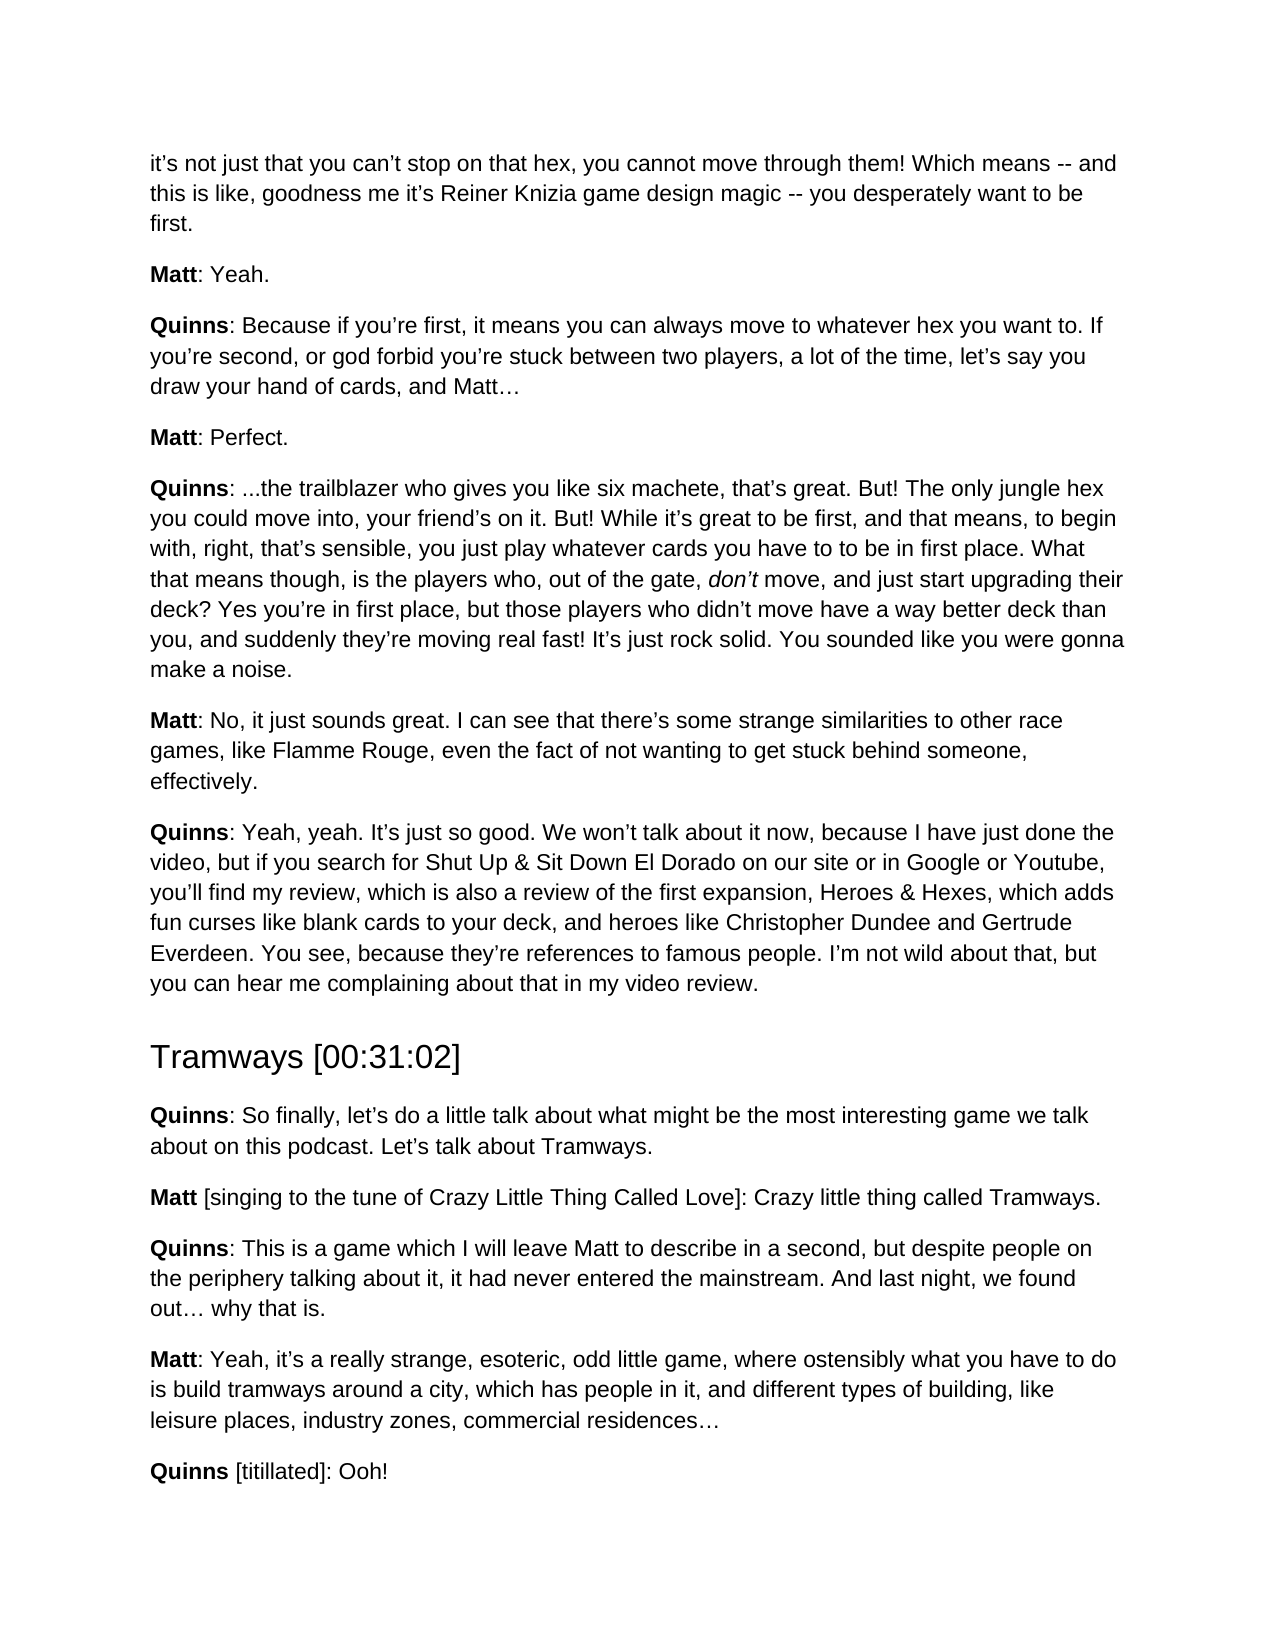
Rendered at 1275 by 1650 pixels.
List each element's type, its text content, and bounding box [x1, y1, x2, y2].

text Quinns: So finally, let’s do a little talk about what might be the most interesting game we talk about on this podcast. Let’s talk about Tramways. [150, 1102, 1125, 1159]
text Matt: Perfect. [150, 424, 1125, 450]
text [150, 150, 1125, 237]
text Matt: Yeah. [150, 261, 1125, 288]
text Quinns: Yeah, yeah. It’s just so good. We won’t talk about it now, because I have just done the video, but if you search for Shut Up & Sit Down El Dorado on our site or in Google or Youtube, you’ll find my review, which is also a review of the first expansion, Heroes & Hexes, which adds fun curses like blank cards to your deck, and heroes like Christopher Dundee and Gertrude Everdeen. You see, because they’re references to famous people. I’m not wild about that, but you can hear me complaining about that in my video review. [150, 819, 1125, 996]
text Quinns: This is a game which I will leave Matt to describe in a second, but despite people on the periphery talking about it, it had never entered the mainstream. And last night, we found out… why that is. [150, 1235, 1125, 1322]
text Quinns: ...the trailblazer who gives you like six machete, that’s great. But! The only jungle hex you could move into, your friend’s on it. But! While it’s great to be first, and that means, to begin with, right, that’s sensible, you just play whatever cards you have to to be in first place. What that means though, is the players who, out of the gate, don’t move, and just start upgrading their deck? Yes you’re in first place, but those players who didn’t move have a way better deck than you, and suddenly they’re moving real fast! It’s just rock solid. You sounded like you were gonna make a noise. [150, 475, 1125, 683]
text Matt: No, it just sounds great. I can see that there’s some strange similarities to other race games, like Flamme Rouge, even the fact of not wanting to get stuck behind someone, effectively. [150, 707, 1125, 794]
text Matt: Yeah, it’s a really strange, esoteric, odd little game, where ostensibly what you have to do is build tramways around a city, which has people in it, and different types of building, like leisure places, industry zones, commercial residences… [150, 1346, 1125, 1433]
subtitle Tramways [00:31:02] [150, 1037, 1125, 1076]
text Quinns [titillated]: Ooh! [150, 1458, 1125, 1484]
text Matt [singing to the tune of Crazy Little Thing Called Love]: Crazy little thing called Tramways. [150, 1184, 1125, 1210]
text Quinns: Because if you’re first, it means you can always move to whatever hex you want to. If you’re second, or god forbid you’re stuck between two players, a lot of the time, let’s say you draw your hand of cards, and Matt… [150, 312, 1125, 399]
